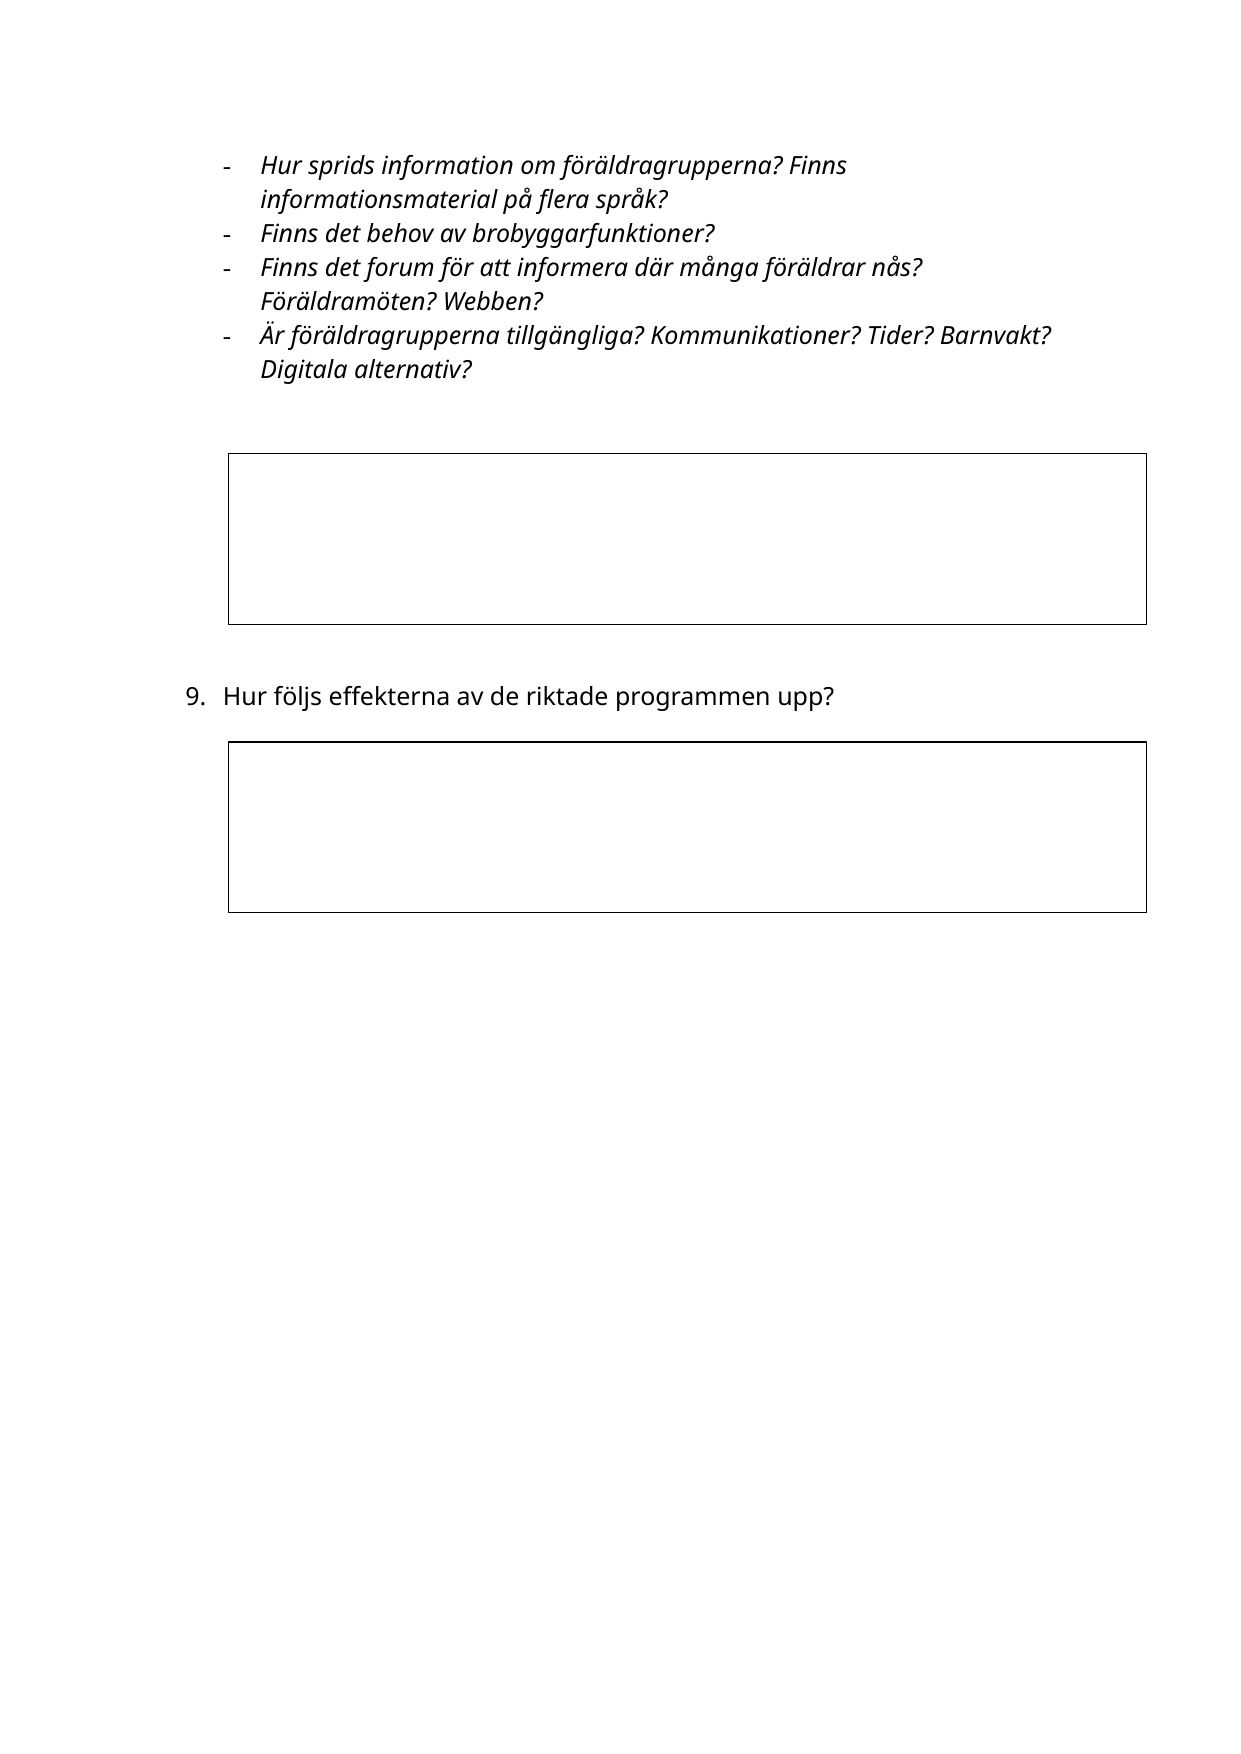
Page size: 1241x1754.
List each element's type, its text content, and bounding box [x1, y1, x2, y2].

list Är föräldragrupperna tillgängliga? Kommunikationer? Tider? Barnvakt? Digitala alternativ? [223, 318, 1093, 386]
list Finns det forum för att informera där många föräldrar nås? Föräldramöten? Webben? [223, 250, 1093, 318]
list Hur sprids information om föräldragrupperna? Finns informationsmaterial på flera språk? [223, 148, 1093, 216]
list Finns det behov av brobyggarfunktioner? [223, 216, 1093, 250]
list Hur följs effekterna av de riktade programmen upp? [185, 679, 1093, 713]
